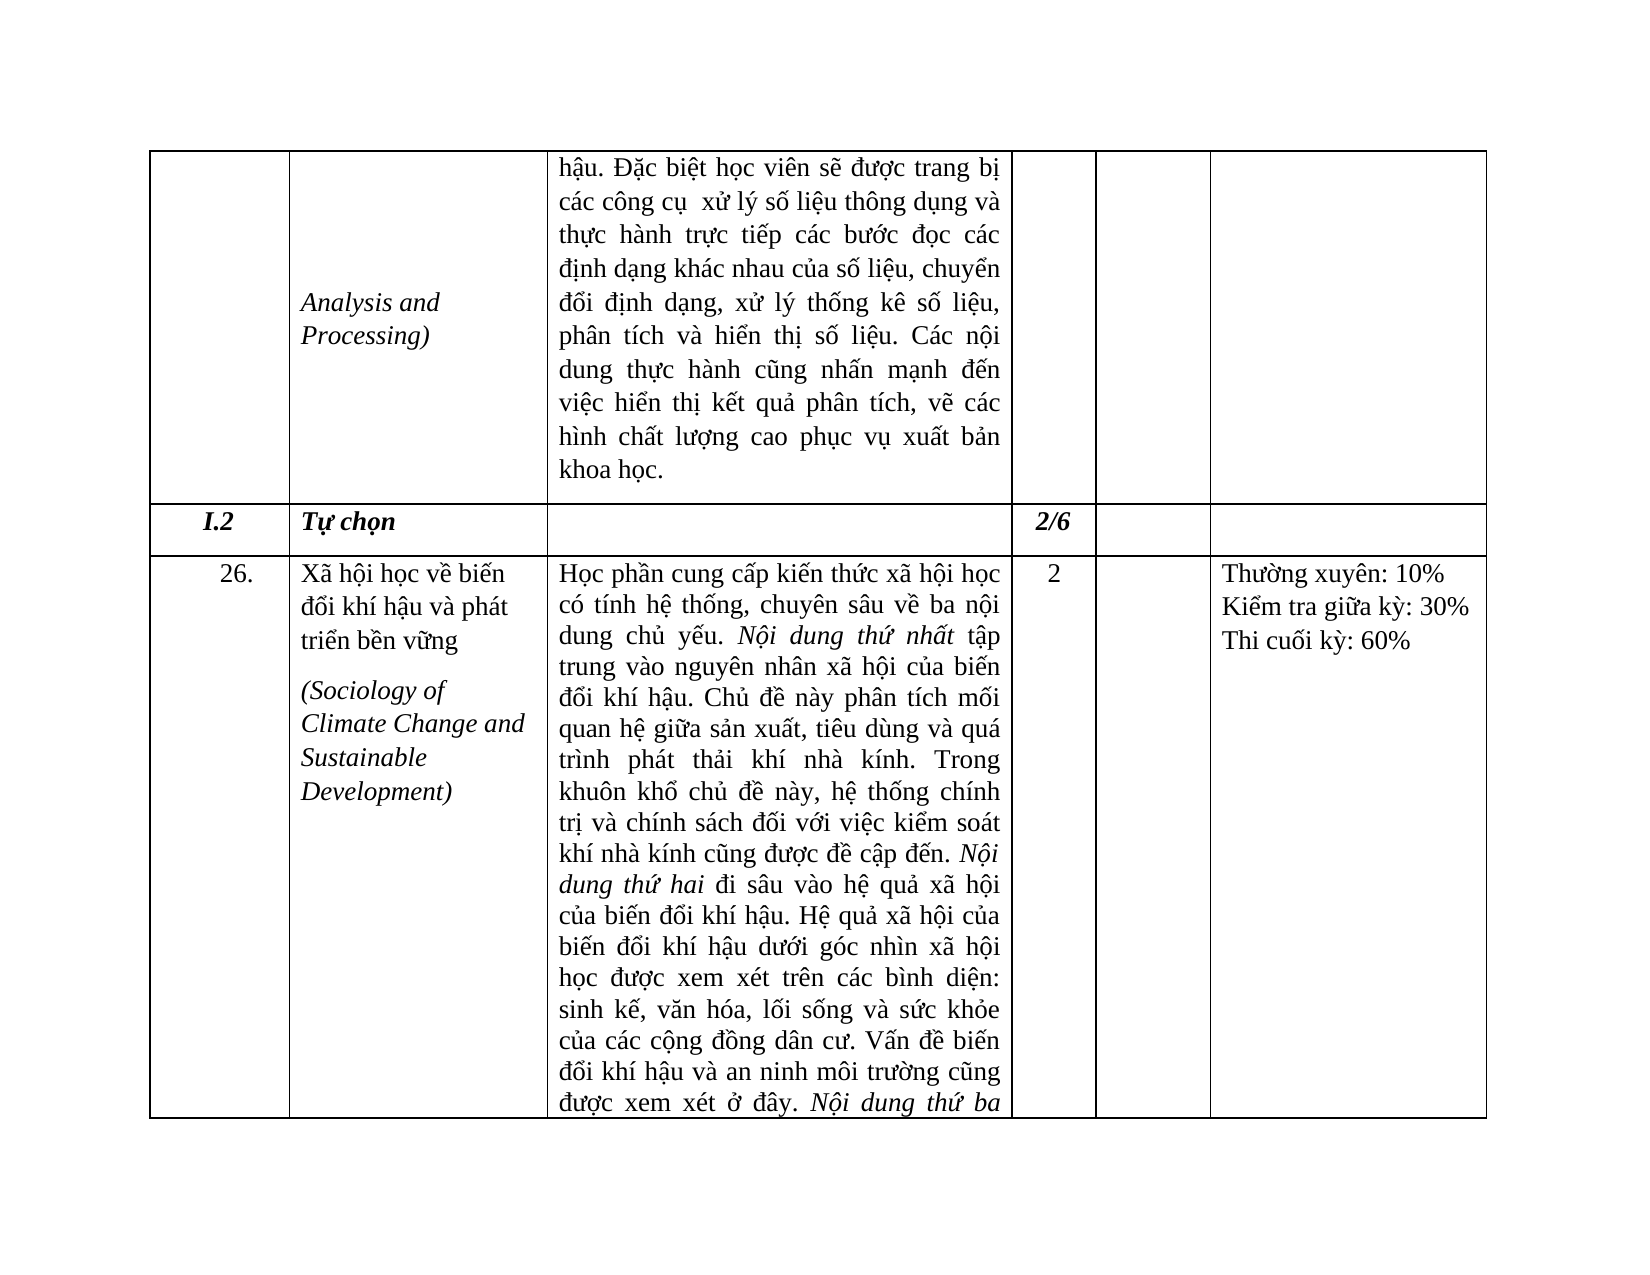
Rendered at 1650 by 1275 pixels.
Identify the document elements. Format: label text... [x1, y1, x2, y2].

table_cell 2/6 [1013, 505, 1095, 555]
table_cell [290, 557, 547, 1117]
table_cell [1097, 557, 1210, 1117]
table_cell [151, 557, 289, 1117]
table_cell [548, 505, 1011, 555]
table_cell [1097, 505, 1210, 555]
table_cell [1211, 557, 1486, 1117]
table_cell [1097, 152, 1210, 503]
table_cell Tự chọn [290, 505, 547, 555]
table_cell 2 [1013, 557, 1095, 1117]
table_cell 3 [1013, 152, 1095, 503]
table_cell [290, 152, 547, 503]
table_cell I.2 [151, 505, 289, 555]
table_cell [1211, 152, 1486, 503]
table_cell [548, 557, 1011, 1117]
table_cell [1211, 505, 1486, 555]
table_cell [548, 152, 1011, 503]
table_cell [151, 152, 289, 503]
